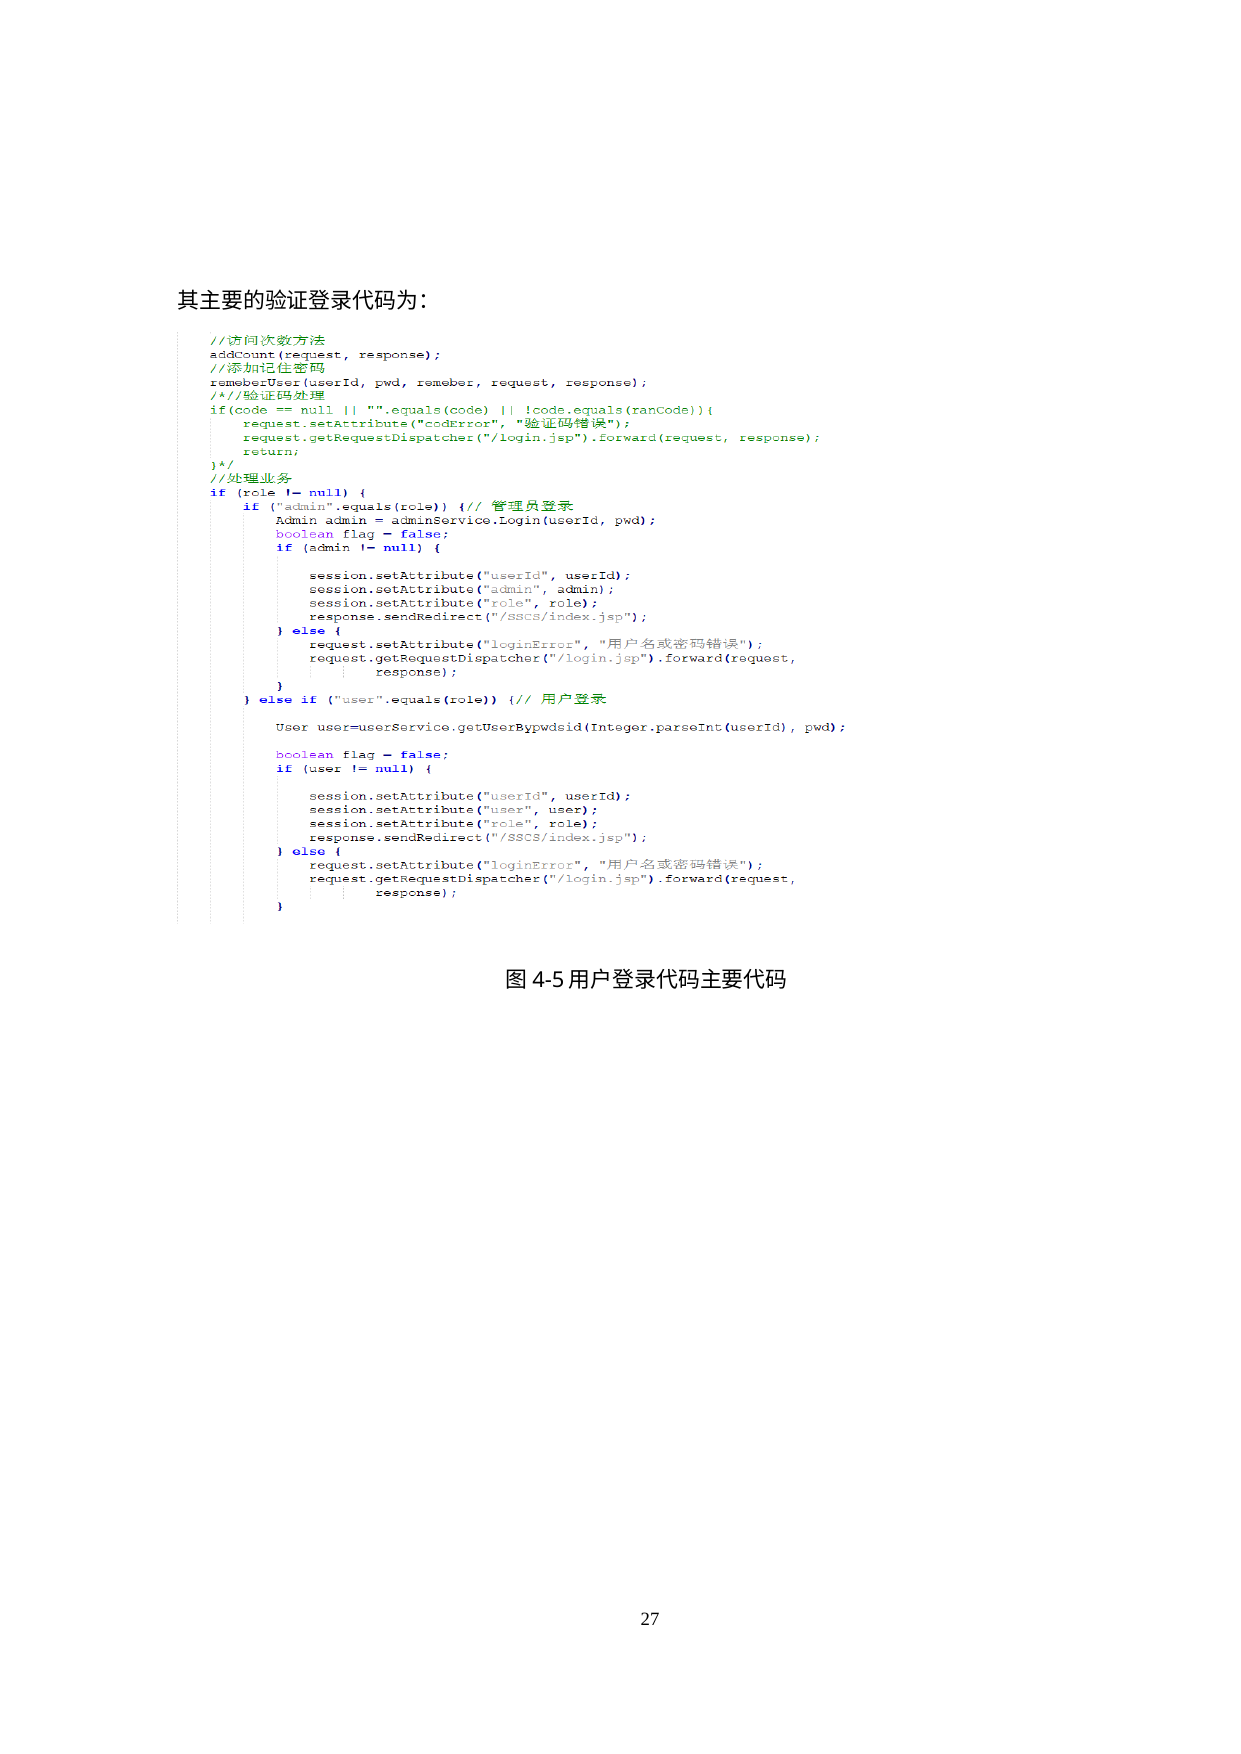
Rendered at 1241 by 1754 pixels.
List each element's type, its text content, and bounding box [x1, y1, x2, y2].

picture [177, 331, 1184, 924]
text 图 4-5用户登录代码主要代码 [177, 962, 1122, 994]
text 其主要的验证登录代码为： [177, 283, 1122, 316]
